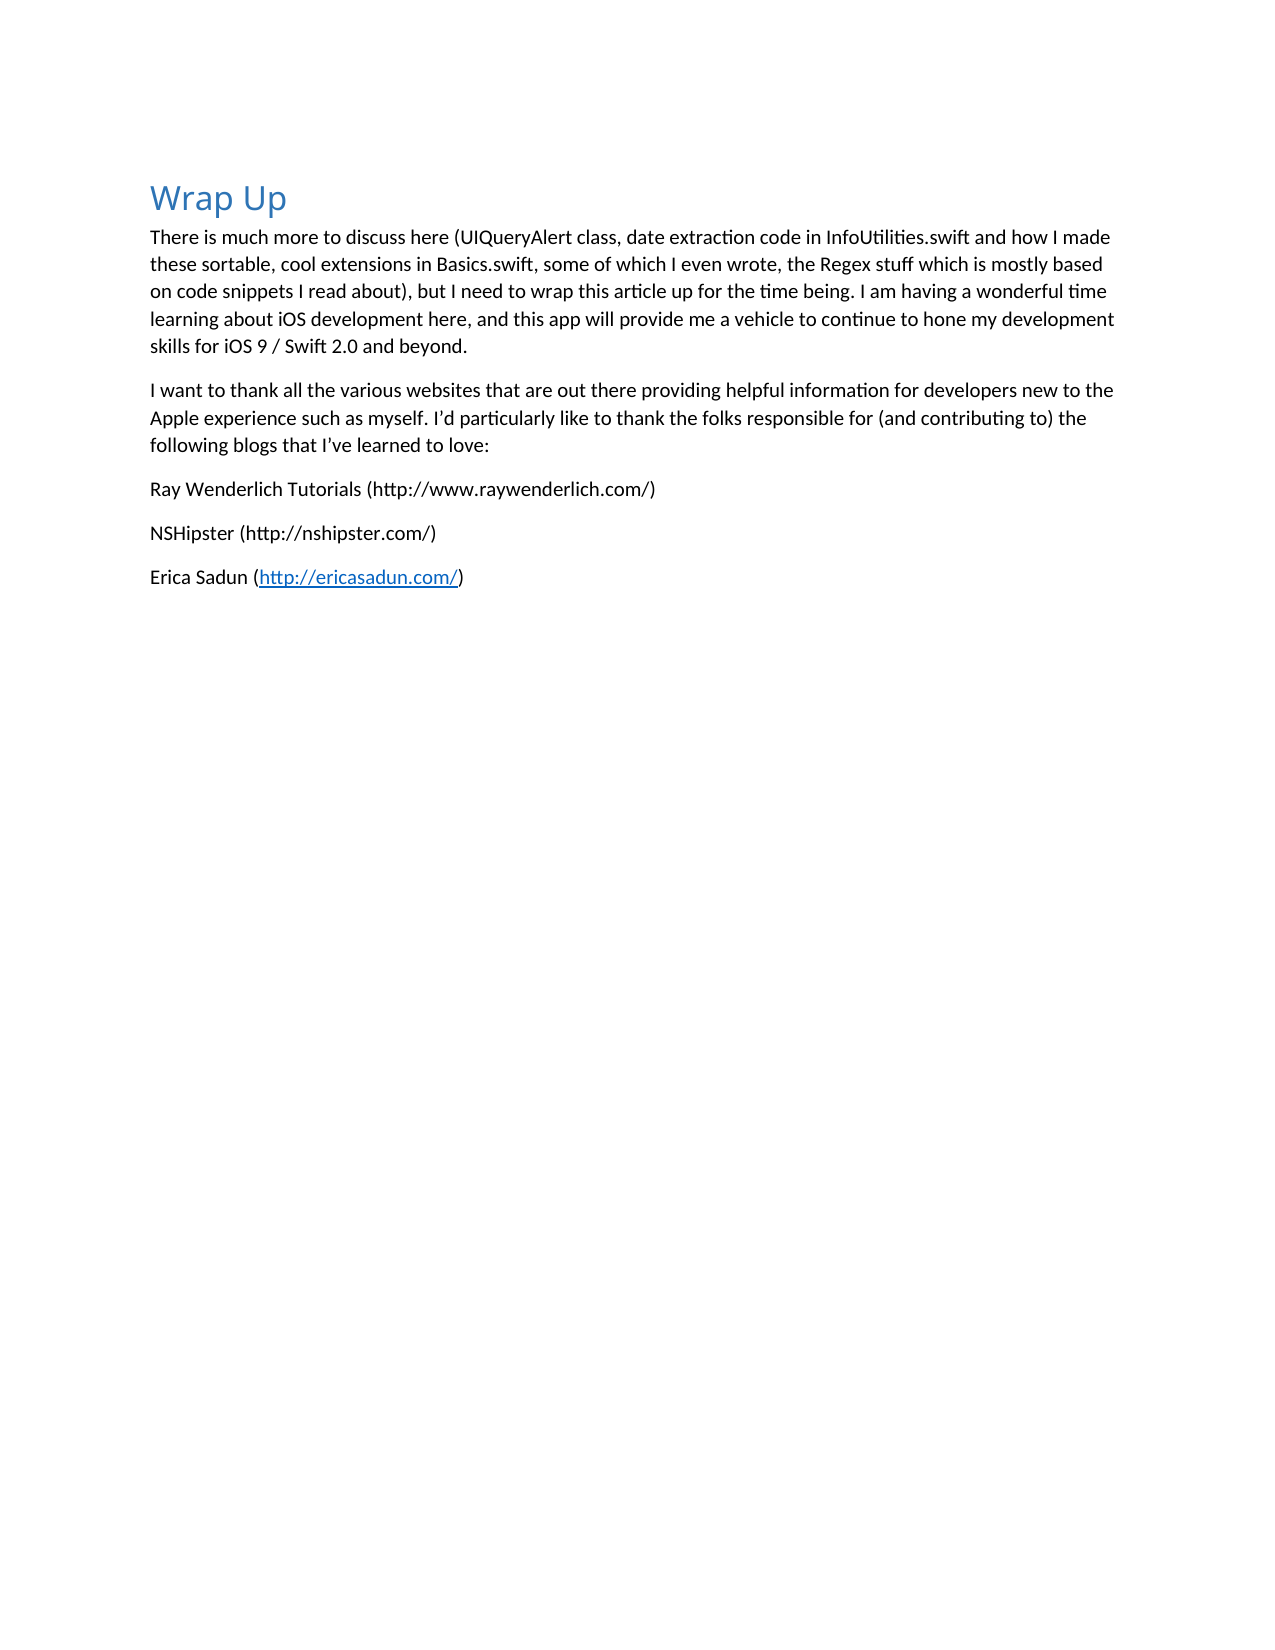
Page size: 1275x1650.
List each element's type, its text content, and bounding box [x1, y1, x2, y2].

text I want to thank all the various websites that are out there providing helpful information for developers new to the Apple experience such as myself. I’d particularly like to thank the folks responsible for (and contributing to) the following blogs that I’ve learned to love: [150, 378, 1125, 458]
text There is much more to discuss here (UIQueryAlert class, date extraction code in InfoUtilities.swift and how I made these sortable, cool extensions in Basics.swift, some of which I even wrote, the Regex stuff which is mostly based on code snippets I read about), but I need to wrap this article up for the time being. I am having a wonderful time learning about iOS development here, and this app will provide me a vehicle to continue to hone my development skills for iOS 9 / Swift 2.0 and beyond. [150, 224, 1125, 359]
subtitle Wrap Up [150, 175, 1125, 220]
text NSHipster (http://nshipster.com/) [150, 521, 1125, 546]
text Ray Wenderlich Tutorials (http://www.raywenderlich.com/) [150, 476, 1125, 502]
text Erica Sadun (http://ericasadun.com/) [150, 564, 1125, 590]
